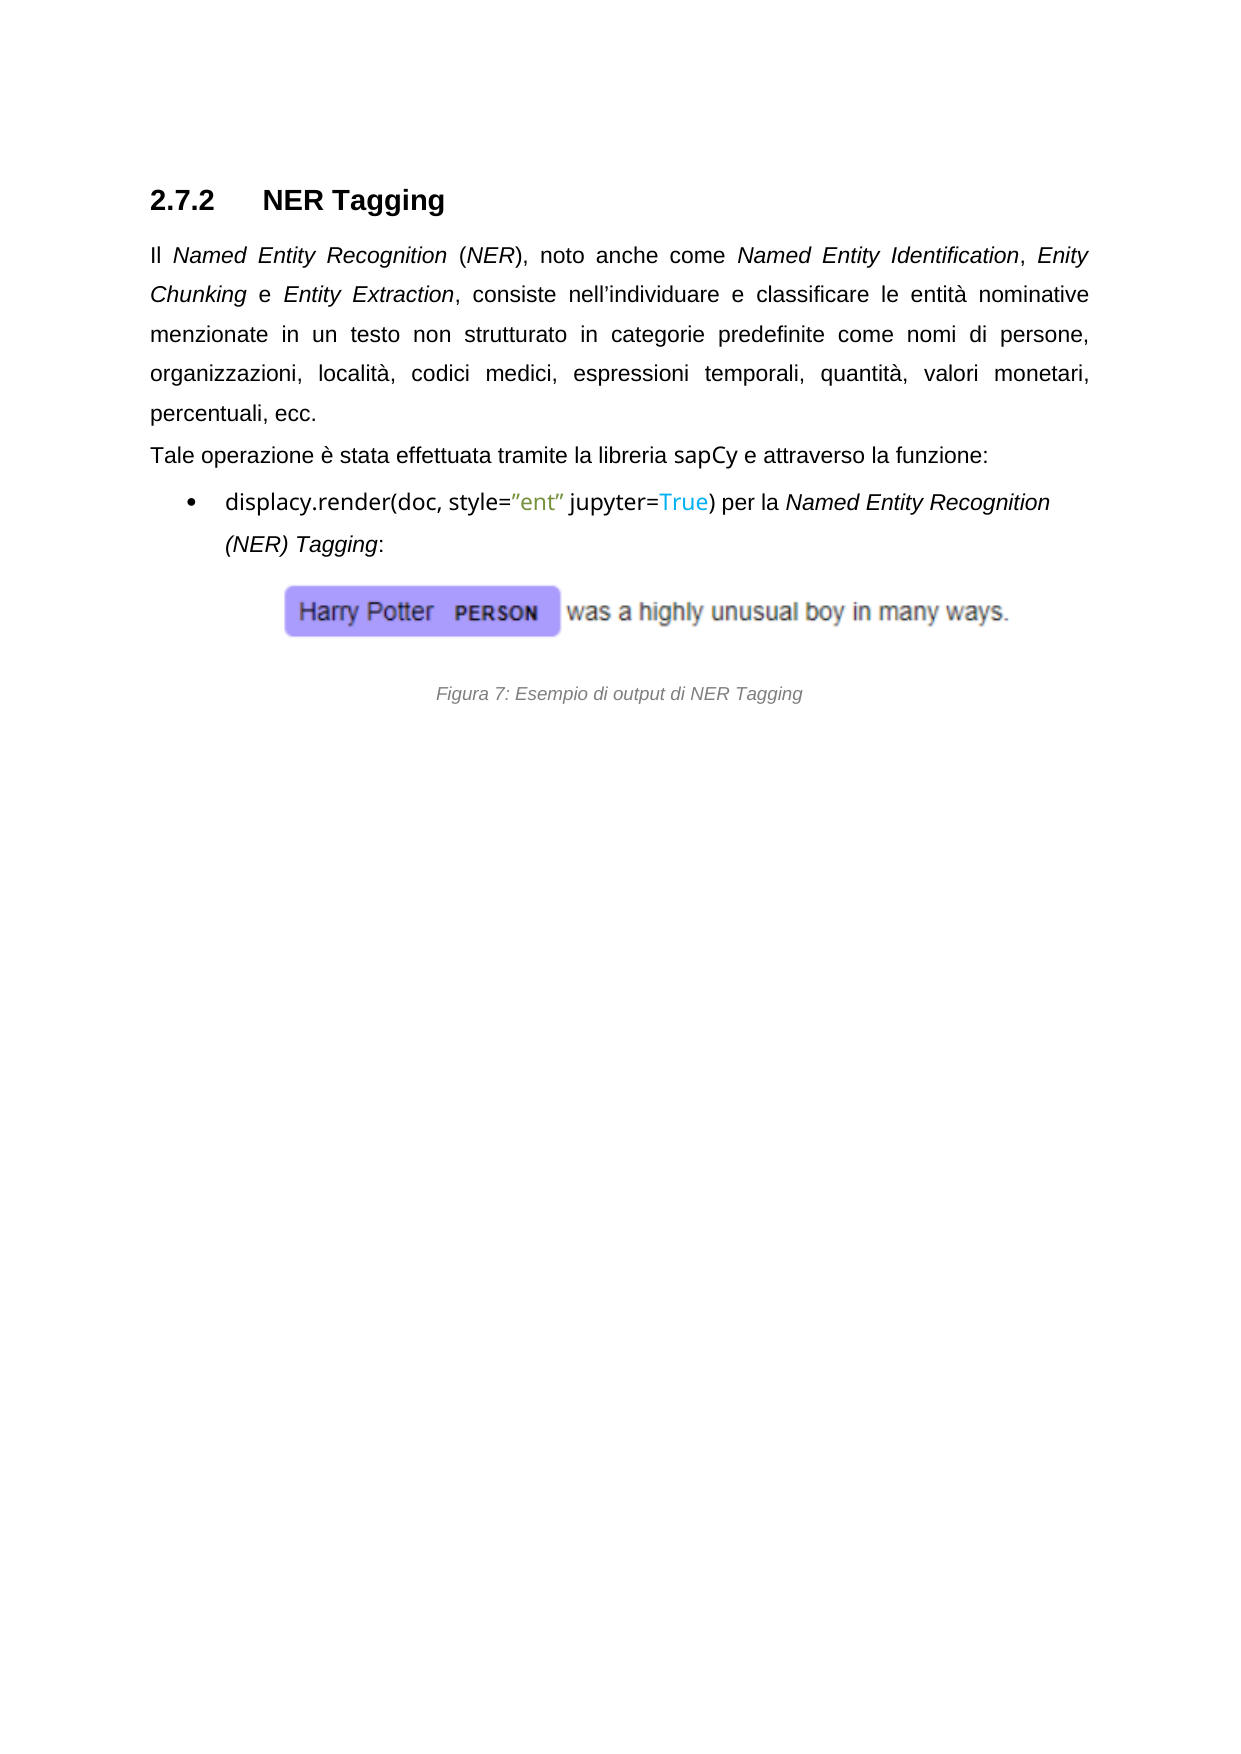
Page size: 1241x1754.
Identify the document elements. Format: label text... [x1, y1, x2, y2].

text Figura 7: Esempio di output di NER Tagging [150, 683, 1090, 705]
list displacy.render(doc, style=”ent” jupyter=True) per la Named Entity Recognition (NER) Tagging: [187, 486, 1090, 557]
text Il Named Entity Recognition (NER), noto anche come Named Entity Identification, Enity Chunking e Entity Extraction, consiste nell’individuare e classificare le entità nominative menzionate in un testo non strutturato in categorie predefinite come nomi di persone, organizzazioni, località, codici medici, espressioni temporali, quantità, valori monetari, percentuali, ecc. [150, 242, 1090, 426]
text Tale operazione è stata effettuata tramite la libreria sapCy e attraverso la funzione: [150, 439, 1090, 471]
subtitle NER Tagging [150, 183, 1090, 217]
